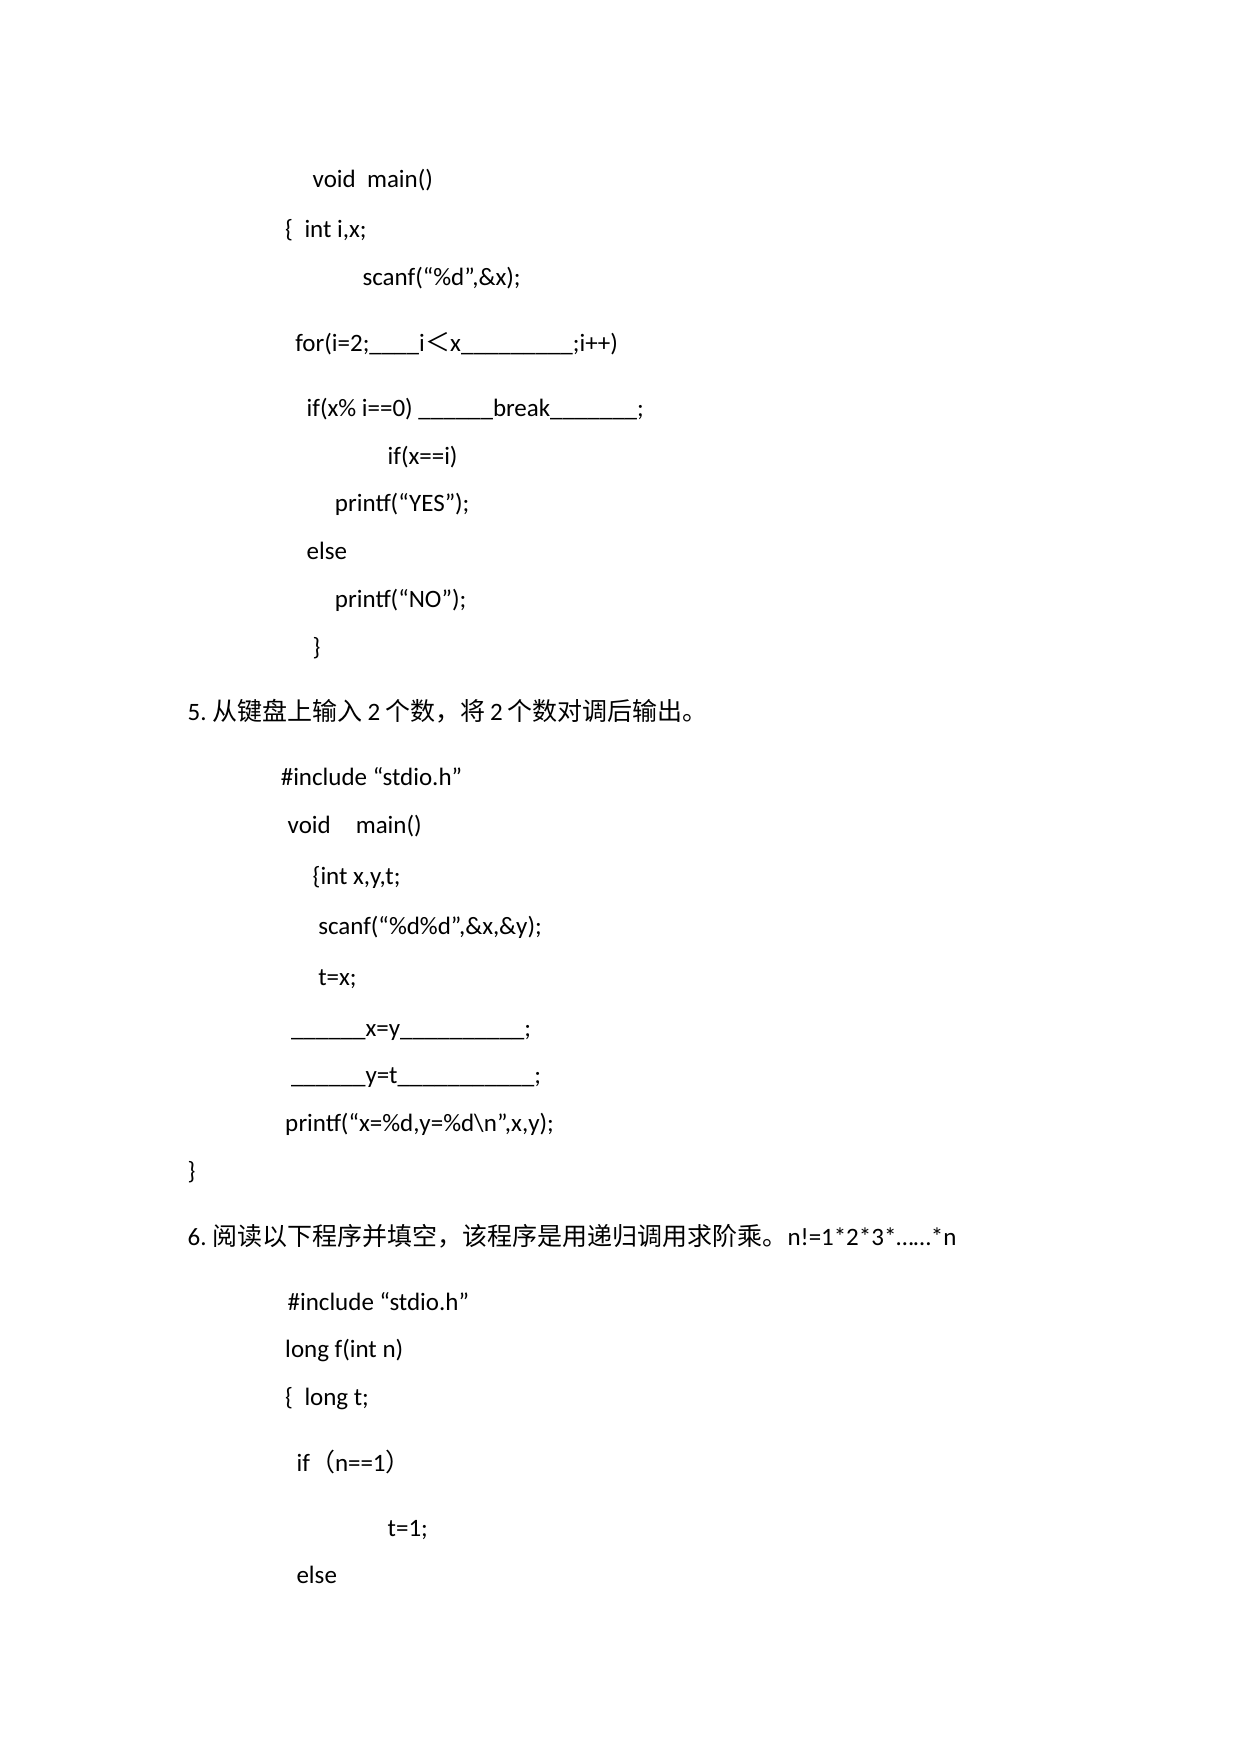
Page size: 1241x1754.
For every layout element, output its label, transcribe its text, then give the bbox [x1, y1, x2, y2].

text {int x,y,t; [187, 859, 1053, 891]
text printf(“x=%d,y=%d\n”,x,y); [187, 1106, 1053, 1139]
text if（n==1） [187, 1428, 1053, 1493]
text long f(int n) [187, 1332, 1053, 1365]
text for(i=2;____i＜x_________;i++) [187, 308, 1053, 373]
text 6. 阅读以下程序并填空，该程序是用递归调用求阶乘。n!=1*2*3*……*n [187, 1202, 1053, 1267]
text #include “stdio.h” [187, 1285, 1053, 1317]
text if(x==i) [187, 439, 1053, 471]
text t=1; [187, 1511, 1053, 1543]
text } [187, 1154, 1053, 1186]
text printf(“YES”); [187, 487, 1053, 519]
text #include “stdio.h” [187, 761, 1053, 793]
text void main() [187, 162, 1053, 194]
text { int i,x; [187, 213, 1053, 245]
text { long t; [187, 1380, 1053, 1413]
text else [187, 534, 1053, 567]
text 5. 从键盘上输入2个数，将2个数对调后输出。 [187, 677, 1053, 742]
text if(x% i==0) ______break_______; [187, 391, 1053, 424]
text else [187, 1559, 1053, 1591]
text ______y=t___________; [187, 1058, 1053, 1091]
text scanf(“%d”,&x); [287, 260, 1053, 293]
text printf(“NO”); [187, 582, 1053, 614]
text void main() [187, 808, 1053, 841]
text t=x; [187, 960, 1053, 993]
text scanf(“%d%d”,&x,&y); [187, 909, 1053, 942]
text ______x=y__________; [187, 1011, 1053, 1043]
text } [187, 630, 1053, 662]
